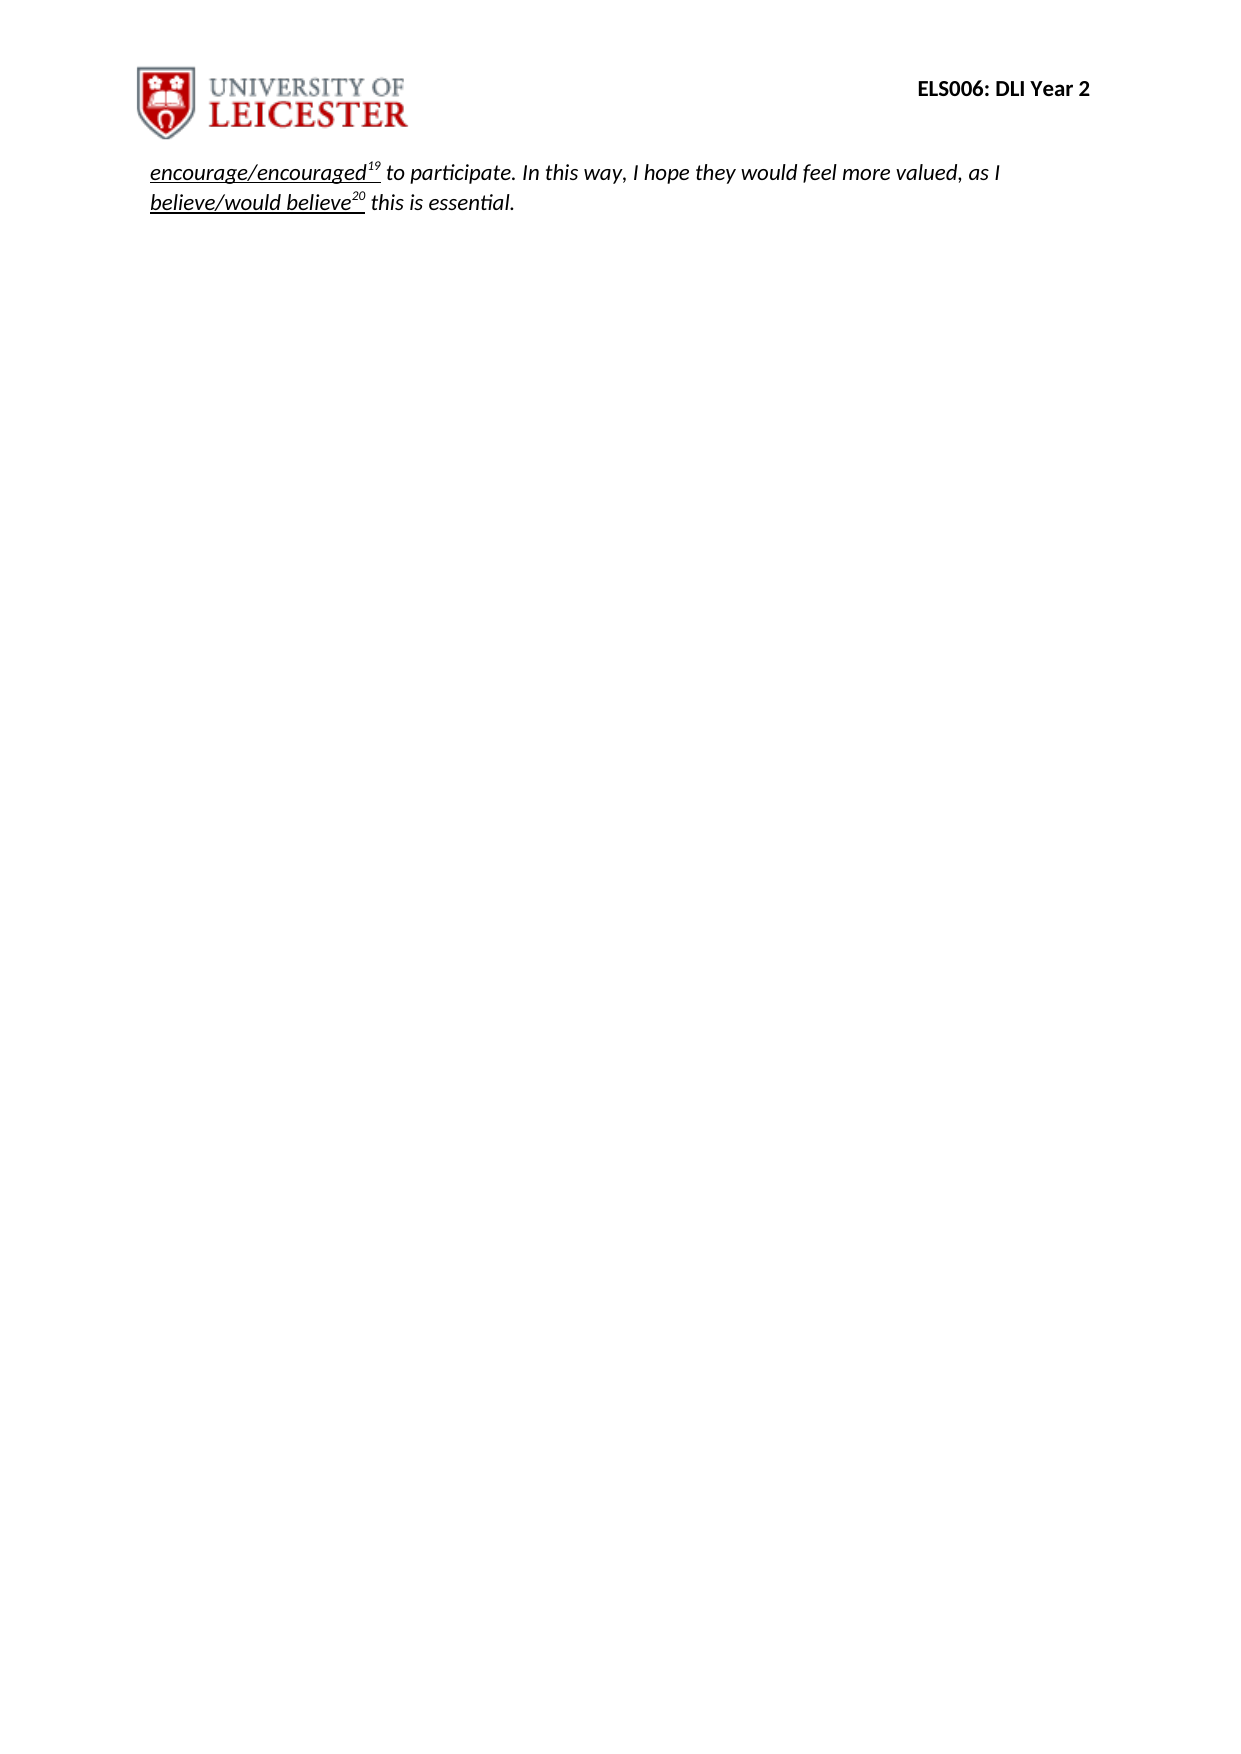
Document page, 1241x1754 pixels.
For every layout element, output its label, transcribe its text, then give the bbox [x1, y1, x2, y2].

picture [134, 56, 418, 151]
